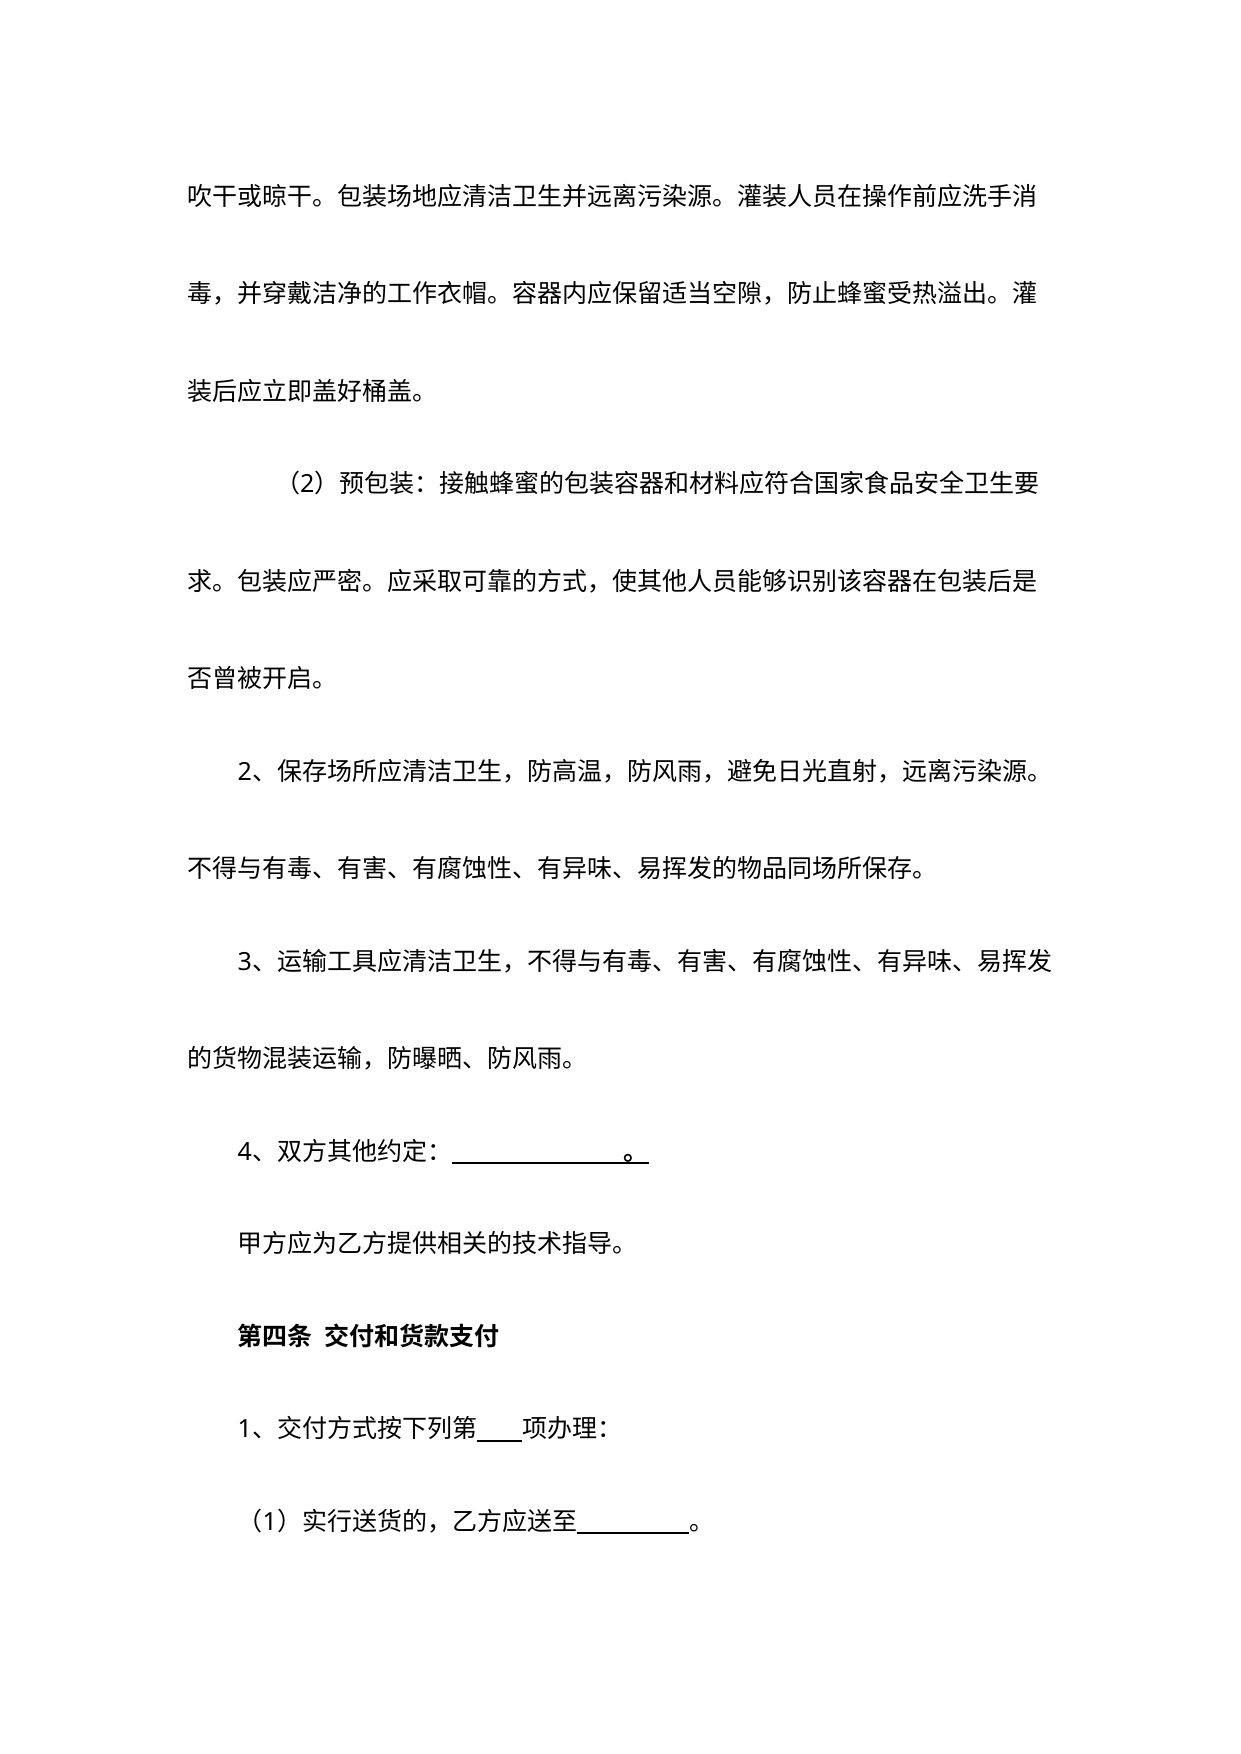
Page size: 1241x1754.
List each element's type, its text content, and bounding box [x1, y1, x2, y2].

text 第四条 交付和货款支付 [187, 1302, 1053, 1367]
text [187, 162, 1053, 422]
text （1）实行送货的，乙方应送至 。 [187, 1487, 1053, 1552]
text 4、双方其他约定： 。 [187, 1117, 1053, 1182]
text 2、保存场所应清洁卫生，防高温，防风雨，避免日光直射，远离污染源。不得与有毒、有害、有腐蚀性、有异味、易挥发的物品同场所保存。 [187, 737, 1053, 899]
text 1、交付方式按下列第 项办理： [187, 1394, 1053, 1459]
text 3、运输工具应清洁卫生，不得与有毒、有害、有腐蚀性、有异味、易挥发的货物混装运输，防曝晒、防风雨。 [187, 927, 1053, 1089]
text （2）预包装：接触蜂蜜的包装容器和材料应符合国家食品安全卫生要求。包装应严密。应采取可靠的方式，使其他人员能够识别该容器在包装后是否曾被开启。 [187, 449, 1053, 709]
text 甲方应为乙方提供相关的技术指导。 [187, 1209, 1053, 1274]
